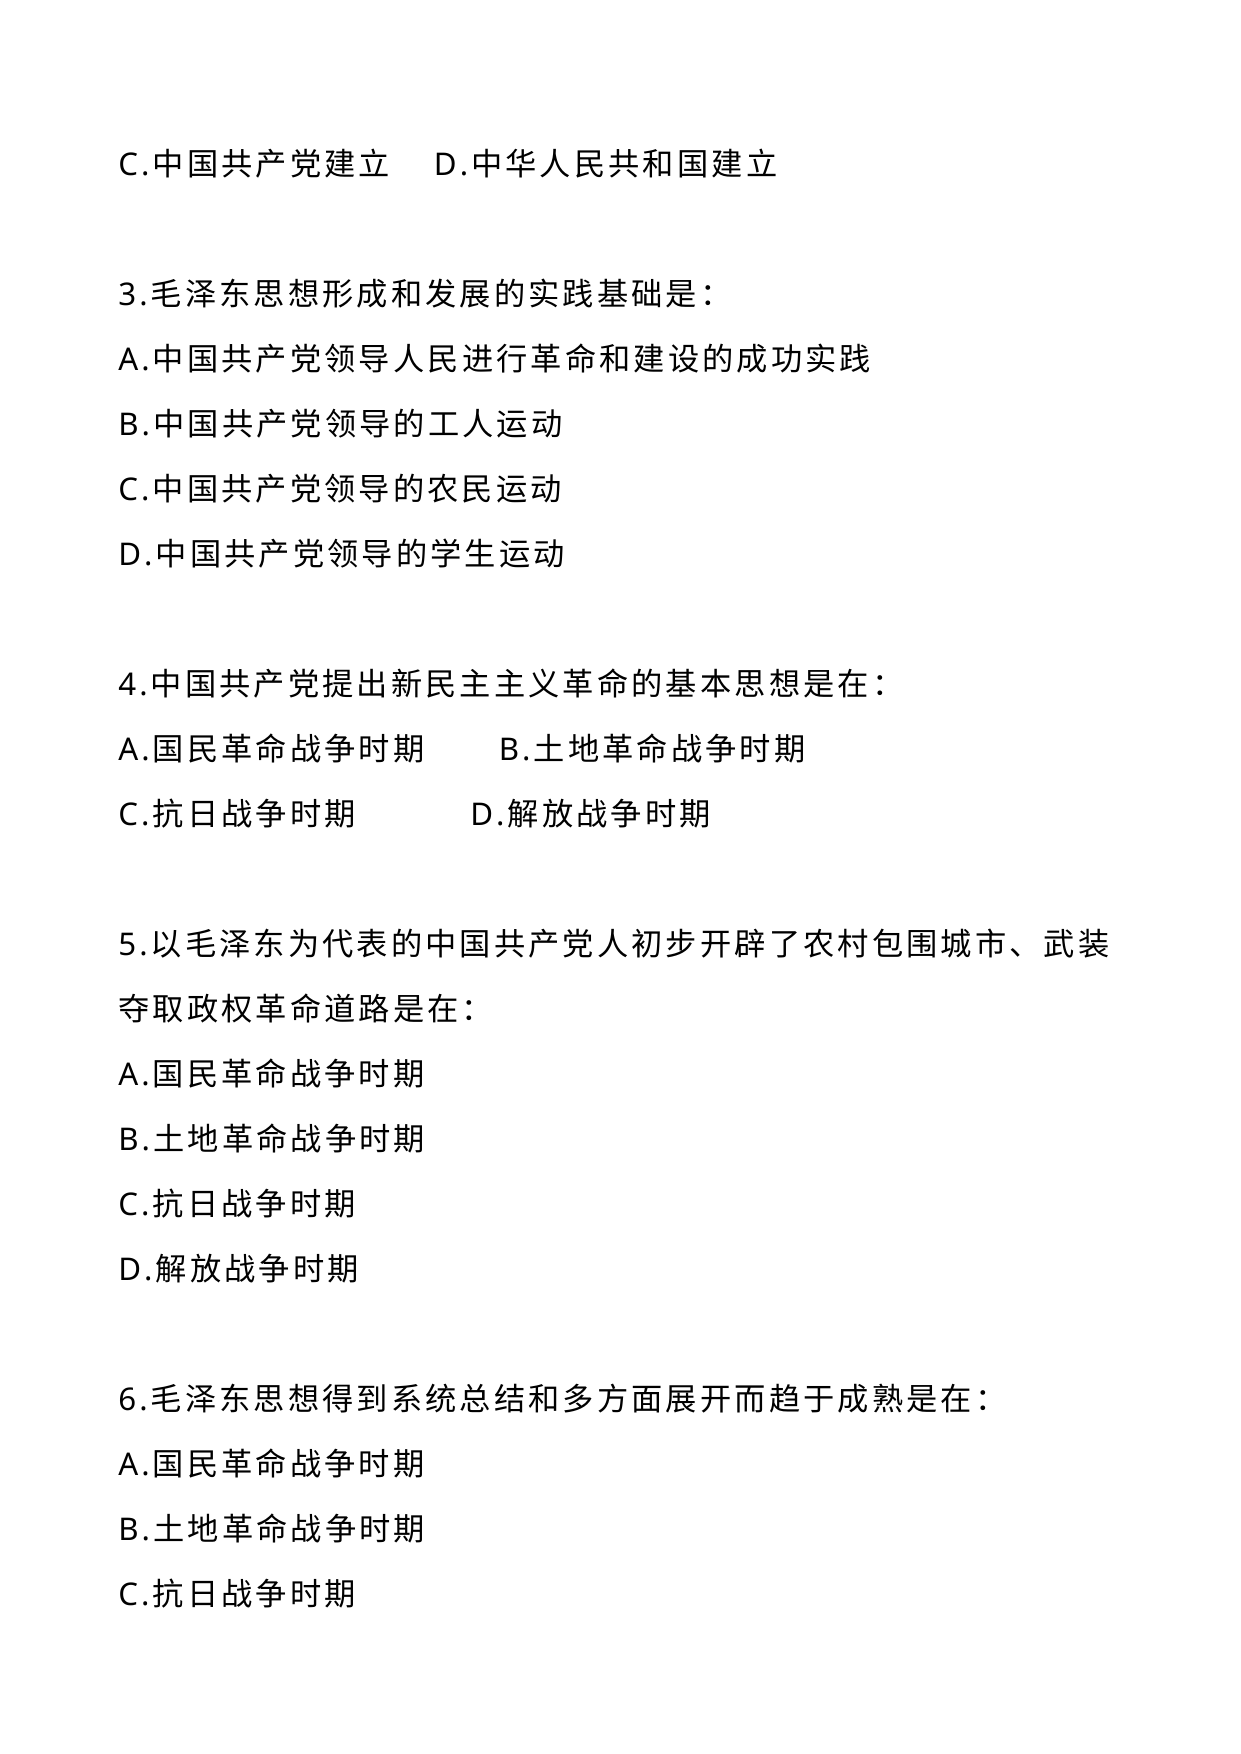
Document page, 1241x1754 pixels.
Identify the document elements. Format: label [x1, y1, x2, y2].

text [118, 129, 1122, 1624]
